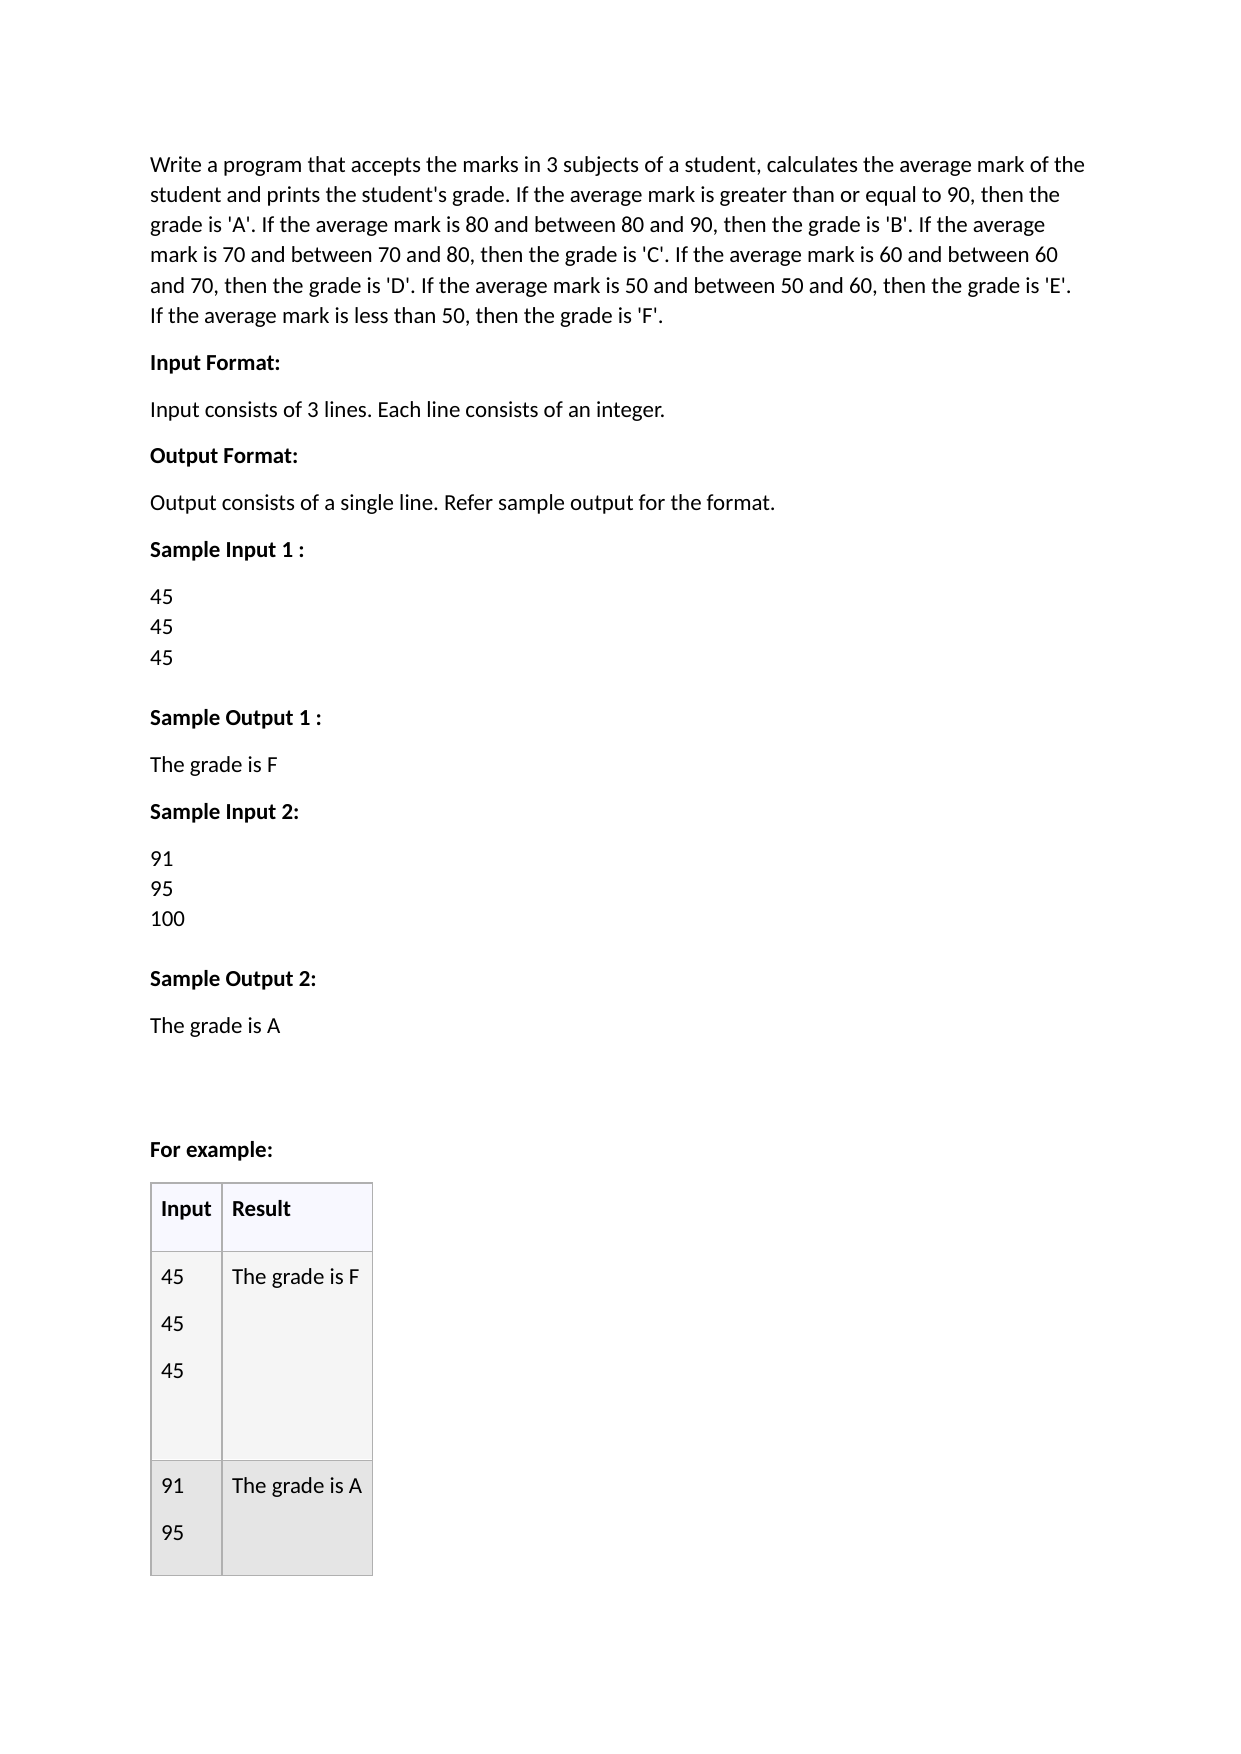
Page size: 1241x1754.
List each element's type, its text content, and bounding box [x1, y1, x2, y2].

table_header Input [152, 1184, 221, 1251]
text 45 45 45 Sample Output 1 : [150, 582, 1090, 731]
text Sample Input 2: [150, 797, 1090, 825]
text Sample Input 1 : [150, 535, 1090, 563]
table_cell The grade is F [223, 1252, 372, 1459]
text Input consists of 3 lines. Each line consists of an integer. [150, 395, 1090, 423]
table_cell 91 95 100 [152, 1461, 221, 1575]
text Output consists of a single line. Refer sample output for the format. [150, 488, 1090, 517]
text Write a program that accepts the marks in 3 subjects of a student, calculates the average mark of the student and prints the student's grade. If the average mark is greater than or equal to 90, then the grade is 'A'. If the average mark is 80 and between 80 and 90, then the grade is 'B'. If the average mark is 70 and between 70 and 80, then the grade is 'C'. If the average mark is 60 and between 60 and 70, then the grade is 'D'. If the average mark is 50 and between 50 and 60, then the grade is 'E'. If the average mark is less than 50, then the grade is 'F'. [150, 150, 1090, 329]
text The grade is F [150, 750, 1090, 778]
text For example: [150, 1135, 1090, 1163]
text Input Format: [150, 348, 1090, 376]
table_cell The grade is A [223, 1461, 372, 1575]
table_cell 45 45 45 [152, 1252, 221, 1459]
table_header Result [223, 1184, 372, 1251]
text 91 95 100 Sample Output 2: [150, 844, 1090, 993]
text Output Format: [150, 442, 1090, 470]
text The grade is A [150, 1011, 1090, 1039]
